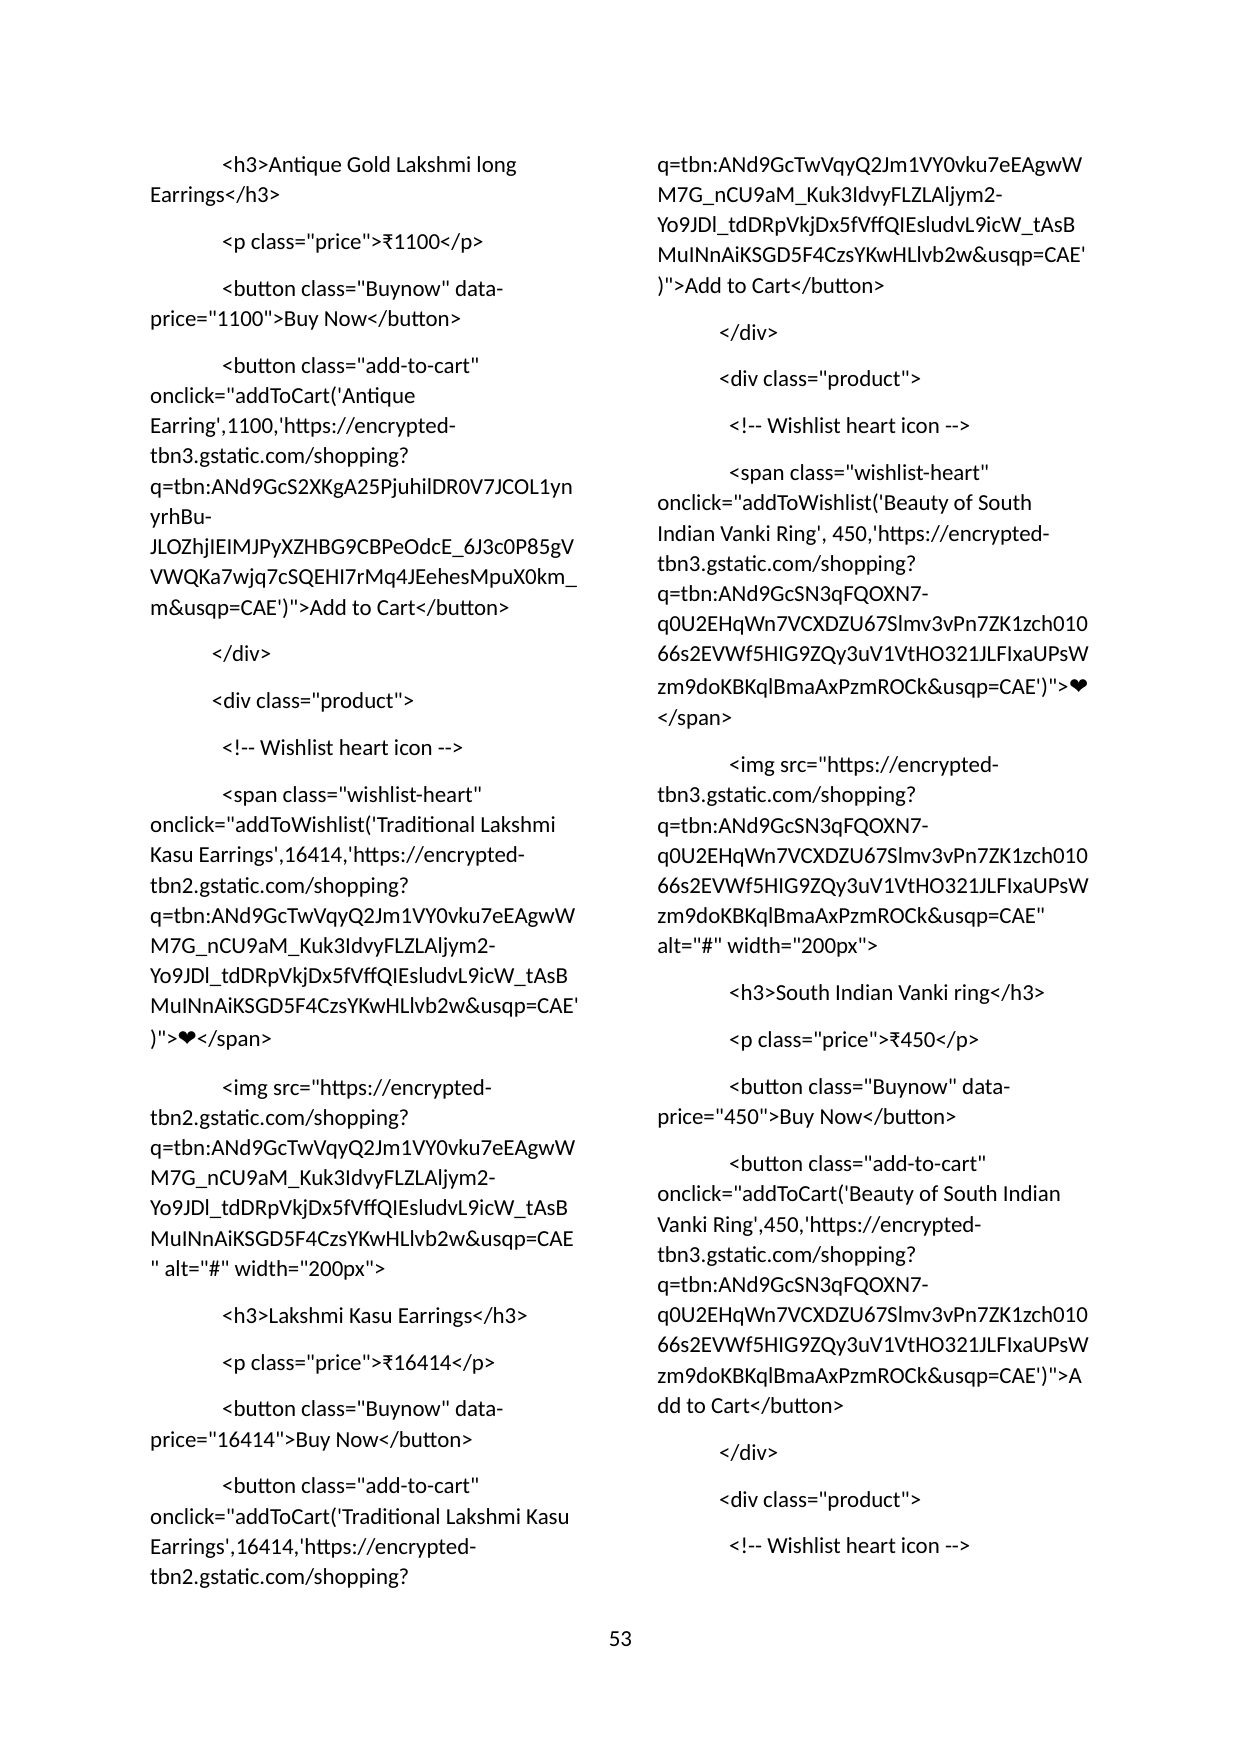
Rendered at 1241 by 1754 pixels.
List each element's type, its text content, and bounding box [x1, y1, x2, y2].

text </div> [150, 639, 583, 668]
text <div class="product"> [657, 364, 1090, 393]
text <h3>Antique Gold Lakshmi long Earrings</h3> [150, 150, 583, 208]
text <h3>Lakshmi Kasu Earrings</h3> [150, 1301, 583, 1329]
text <p class="price">₹450</p> [657, 1025, 1090, 1053]
text <!-- Wishlist heart icon --> [657, 1532, 1090, 1560]
text <button class="Buynow" data-price="450">Buy Now</button> [657, 1072, 1090, 1131]
text <img src="https://encrypted-tbn2.gstatic.com/shopping?q=tbn:ANd9GcTwVqyQ2Jm1VY0vku7eEAgwWM7G_nCU9aM_Kuk3IdvyFLZLAljym2-Yo9JDl_tdDRpVkjDx5fVffQIEsludvL9icW_tAsBMuINnAiKSGD5F4CzsYKwHLlvb2w&usqp=CAE" alt="#" width="200px"> [150, 1073, 583, 1282]
text <div class="product"> [657, 1485, 1090, 1513]
text <p class="price">₹1100</p> [150, 227, 583, 255]
text <!-- Wishlist heart icon --> [657, 411, 1090, 439]
text <!-- Wishlist heart icon --> [150, 733, 583, 761]
text <button class="Buynow" data-price="16414">Buy Now</button> [150, 1394, 583, 1453]
text <button class="add-to-cart" onclick="addToCart('Traditional Lakshmi Kasu Earrings',16414,'https://encrypted-tbn2.gstatic.com/shopping?q=tbn:ANd9GcTwVqyQ2Jm1VY0vku7eEAgwWM7G_nCU9aM_Kuk3IdvyFLZLAljym2-Yo9JDl_tdDRpVkjDx5fVffQIEsludvL9icW_tAsBMuINnAiKSGD5F4CzsYKwHLlvb2w&usqp=CAE')">Add to Cart</button> [150, 1472, 583, 1590]
text <h3>South Indian Vanki ring</h3> [657, 978, 1090, 1007]
text <button class="Buynow" data-price="1100">Buy Now</button> [150, 274, 583, 332]
text </div> [657, 318, 1090, 346]
text </div> [657, 1438, 1090, 1466]
text <div class="product"> [150, 686, 583, 714]
text <span class="wishlist-heart" onclick="addToWishlist('Traditional Lakshmi Kasu Earrings',16414,'https://encrypted-tbn2.gstatic.com/shopping?q=tbn:ANd9GcTwVqyQ2Jm1VY0vku7eEAgwWM7G_nCU9aM_Kuk3IdvyFLZLAljym2-Yo9JDl_tdDRpVkjDx5fVffQIEsludvL9icW_tAsBMuINnAiKSGD5F4CzsYKwHLlvb2w&usqp=CAE')">❤</span> [150, 780, 583, 1053]
text <span class="wishlist-heart" onclick="addToWishlist('Beauty of South Indian Vanki Ring', 450,'https://encrypted-tbn3.gstatic.com/shopping?q=tbn:ANd9GcSN3qFQOXN7-q0U2EHqWn7VCXDZU67Slmv3vPn7ZK1zch01066s2EVWf5HIG9ZQy3uV1VtHO321JLFIxaUPsWzm9doKBKqlBmaAxPzmROCk&usqp=CAE')">❤</span> [657, 458, 1090, 732]
text <button class="add-to-cart" onclick="addToCart('Antique Earring',1100,'https://encrypted-tbn3.gstatic.com/shopping?q=tbn:ANd9GcS2XKgA25PjuhilDR0V7JCOL1ynyrhBu-JLOZhjIEIMJPyXZHBG9CBPeOdcE_6J3c0P85gVVWQKa7wjq7cSQEHI7rMq4JEehesMpuX0km_m&usqp=CAE')">Add to Cart</button> [150, 351, 583, 621]
text <button class="add-to-cart" onclick="addToCart('Beauty of South Indian Vanki Ring',450,'https://encrypted-tbn3.gstatic.com/shopping?q=tbn:ANd9GcSN3qFQOXN7-q0U2EHqWn7VCXDZU67Slmv3vPn7ZK1zch01066s2EVWf5HIG9ZQy3uV1VtHO321JLFIxaUPsWzm9doKBKqlBmaAxPzmROCk&usqp=CAE')">Add to Cart</button> [657, 1149, 1090, 1419]
text <p class="price">₹16414</p> [150, 1348, 583, 1376]
text <button class="add-to-cart" onclick="addToCart('Traditional Lakshmi Kasu Earrings',16414,'https://encrypted-tbn2.gstatic.com/shopping?q=tbn:ANd9GcTwVqyQ2Jm1VY0vku7eEAgwWM7G_nCU9aM_Kuk3IdvyFLZLAljym2-Yo9JDl_tdDRpVkjDx5fVffQIEsludvL9icW_tAsBMuINnAiKSGD5F4CzsYKwHLlvb2w&usqp=CAE')">Add to Cart</button> [657, 150, 1090, 299]
text <img src="https://encrypted-tbn3.gstatic.com/shopping?q=tbn:ANd9GcSN3qFQOXN7-q0U2EHqWn7VCXDZU67Slmv3vPn7ZK1zch01066s2EVWf5HIG9ZQy3uV1VtHO321JLFIxaUPsWzm9doKBKqlBmaAxPzmROCk&usqp=CAE" alt="#" width="200px"> [657, 750, 1090, 960]
